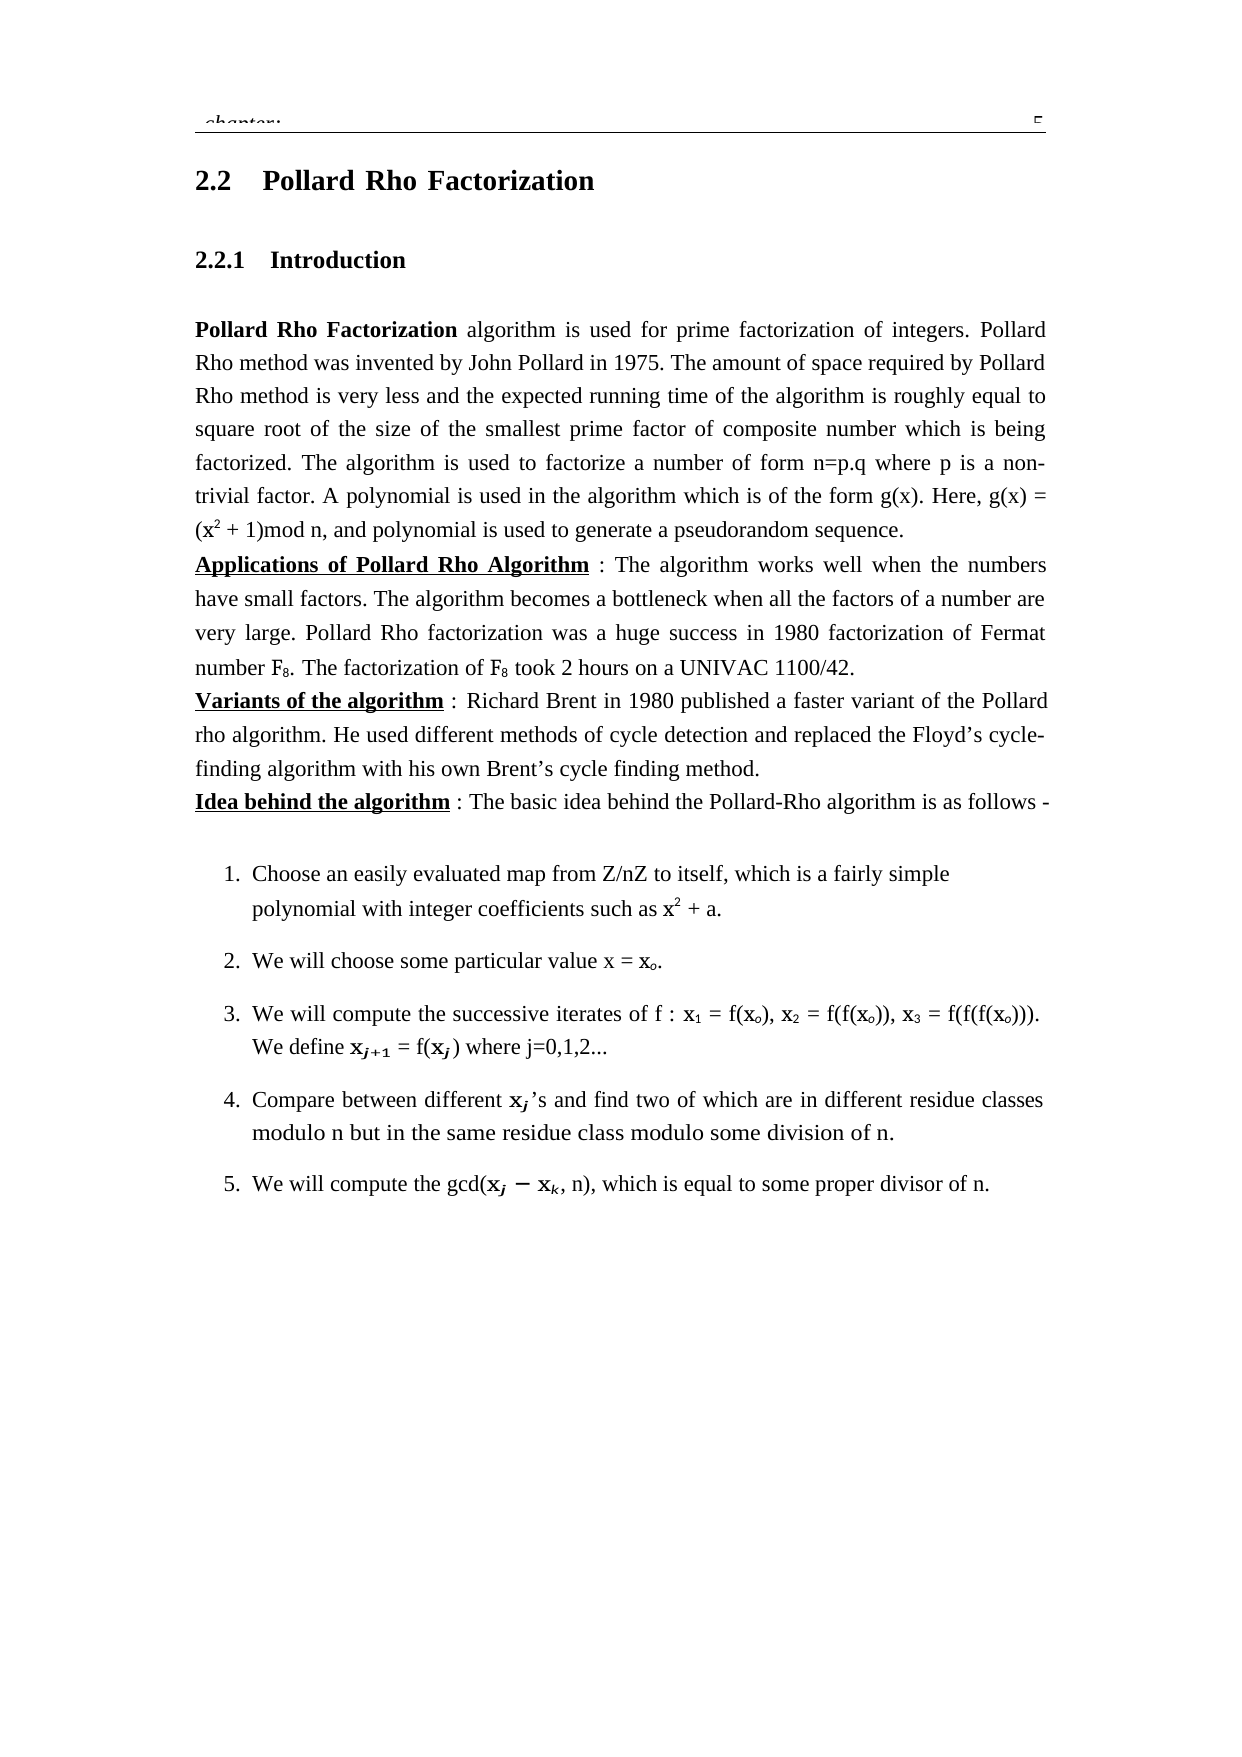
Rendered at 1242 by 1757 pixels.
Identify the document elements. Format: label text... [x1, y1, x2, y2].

list Choose an easily evaluated map from Z/nZ to itself, which is a fairly simple polynomial with integer coefficients such as x2 + a. [223, 860, 1047, 922]
subtitle Pollard Rho Factorization [195, 163, 1071, 197]
list We will choose some particular value x = xo. [223, 946, 1071, 974]
text Idea behind the algorithm : The basic idea behind the Pollard-Rho algorithm is as follows - [195, 788, 1071, 814]
list We will compute the successive iterates of f : x1 = f(xo), x2 = f(f(xo)), x3 = f(f(f(xo))). We define xj+1 = f(xj) where j=0,1,2... [223, 999, 1047, 1061]
subtitle Introduction [195, 245, 1071, 274]
text Applications of Pollard Rho Algorithm : The algorithm works well when the numbers have small factors. The algorithm becomes a bottleneck when all the factors of a number are very large. Pollard Rho factorization was a huge success in 1980 factorization of Fermat number F8. The factorization of F8 took 2 hours on a UNIVAC 1100/42. [195, 551, 1047, 681]
list We will compute the gcd(xj − xk, n), which is equal to some proper divisor of n. [223, 1167, 1071, 1198]
text Variants of the algorithm : Richard Brent in 1980 published a faster variant of the Pollard [195, 688, 1071, 713]
text rho algorithm. He used different methods of cycle detection and replaced the Floyd’s cycle- finding algorithm with his own Brent’s cycle finding method. [195, 721, 1047, 781]
list Compare between different xj’s and find two of which are in different residue classes modulo n but in the same residue class modulo some division of n. [223, 1085, 1047, 1145]
text Pollard Rho Factorization algorithm is used for prime factorization of integers. Pollard Rho method was invented by John Pollard in 1975. The amount of space required by Pollard Rho method is very less and the expected running time of the algorithm is roughly equal to square root of the size of the smallest prime factor of composite number which is being factorized. The algorithm is used to factorize a number of form n=p.q where p is a non-trivial factor. A polynomial is used in the algorithm which is of the form g(x). Here, g(x) = (x2 + 1)mod n, and polynomial is used to generate a pseudorandom sequence. [195, 316, 1047, 543]
